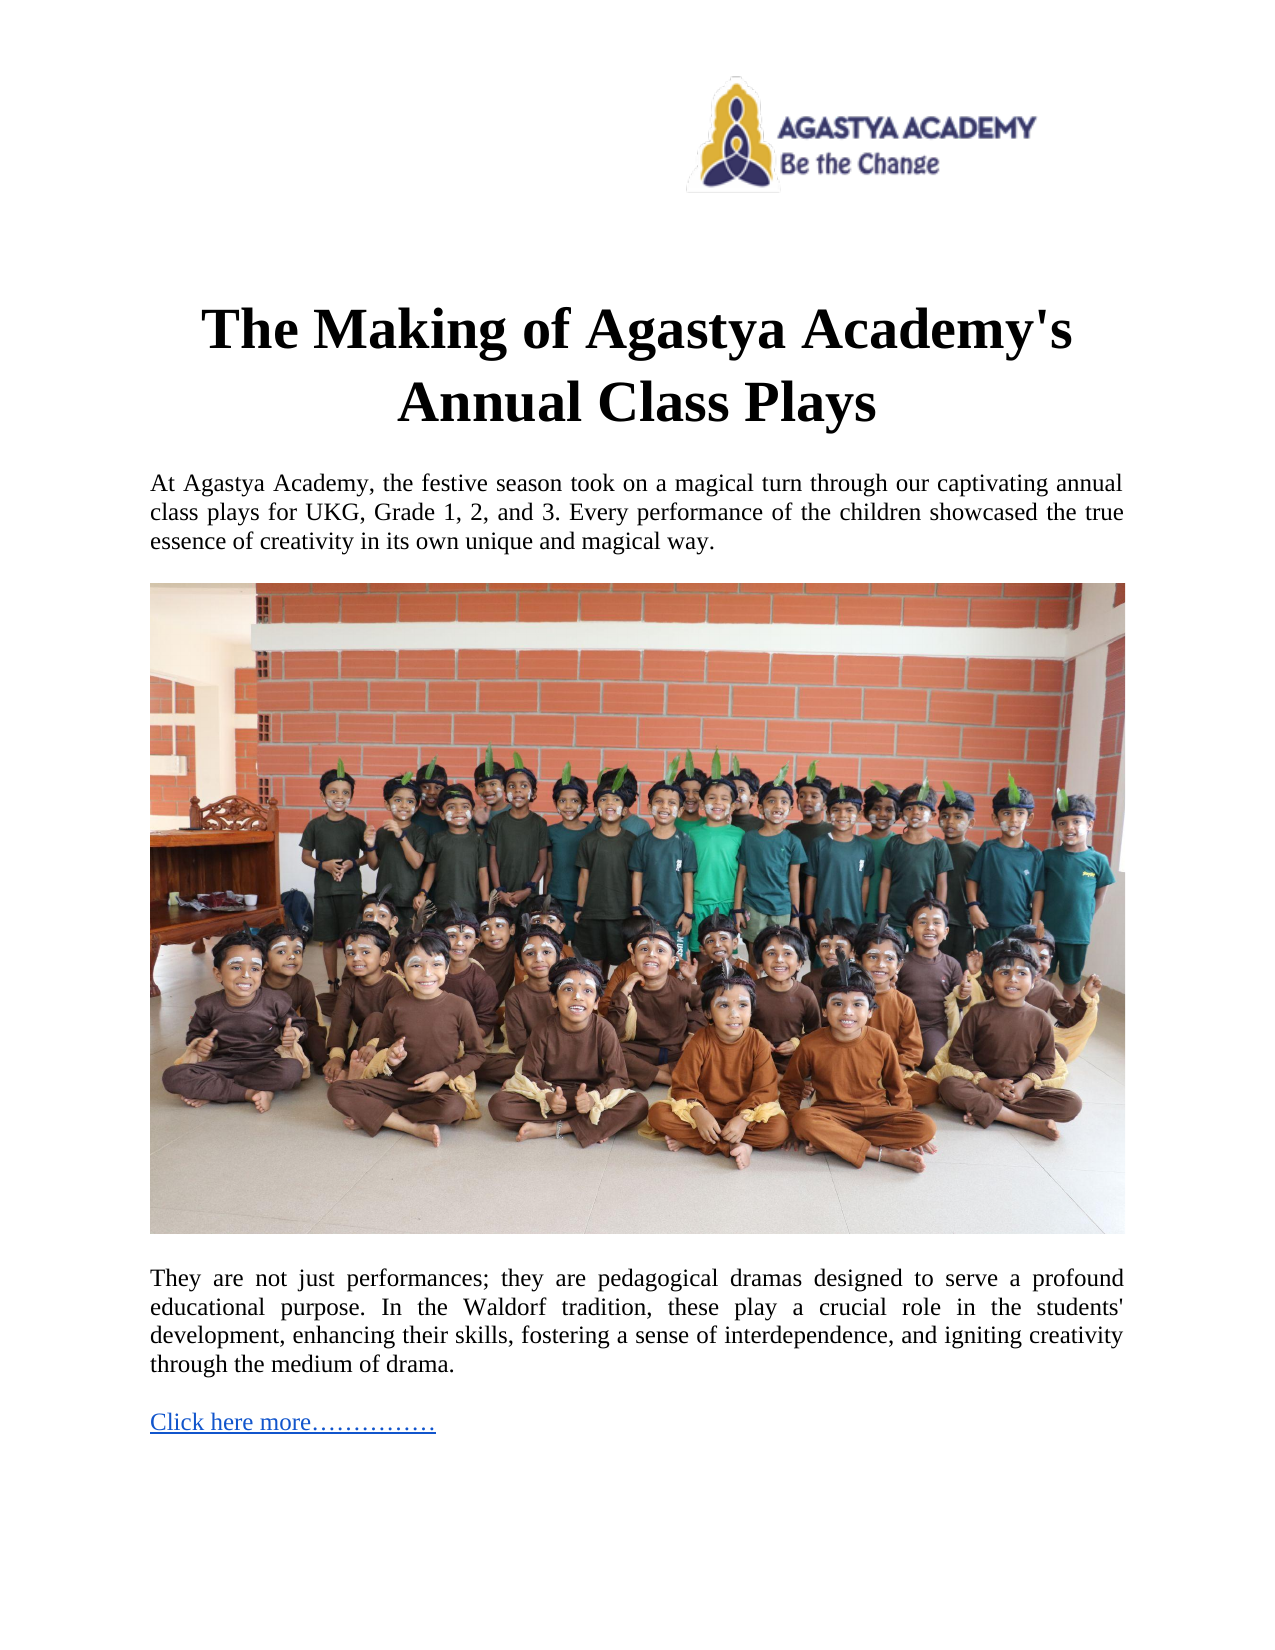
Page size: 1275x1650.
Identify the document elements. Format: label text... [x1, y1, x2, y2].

text At Agastya Academy, the festive season took on a magical turn through our captivating annual class plays for UKG, Grade 1, 2, and 3. Every performance of the children showcased the true essence of creativity in its own unique and magical way. [150, 468, 1125, 555]
text They are not just performances; they are pedagogical dramas designed to serve a profound educational purpose. In the Waldorf tradition, these play a crucial role in the students' development, enhancing their skills, fostering a sense of interdependence, and igniting creativity through the medium of drama. [150, 1263, 1125, 1378]
picture [150, 583, 1125, 1234]
text The Making of Agastya Academy's Annual Class Plays [150, 294, 1125, 434]
picture [679, 75, 1125, 202]
text Click here more…………… [150, 1407, 1125, 1436]
